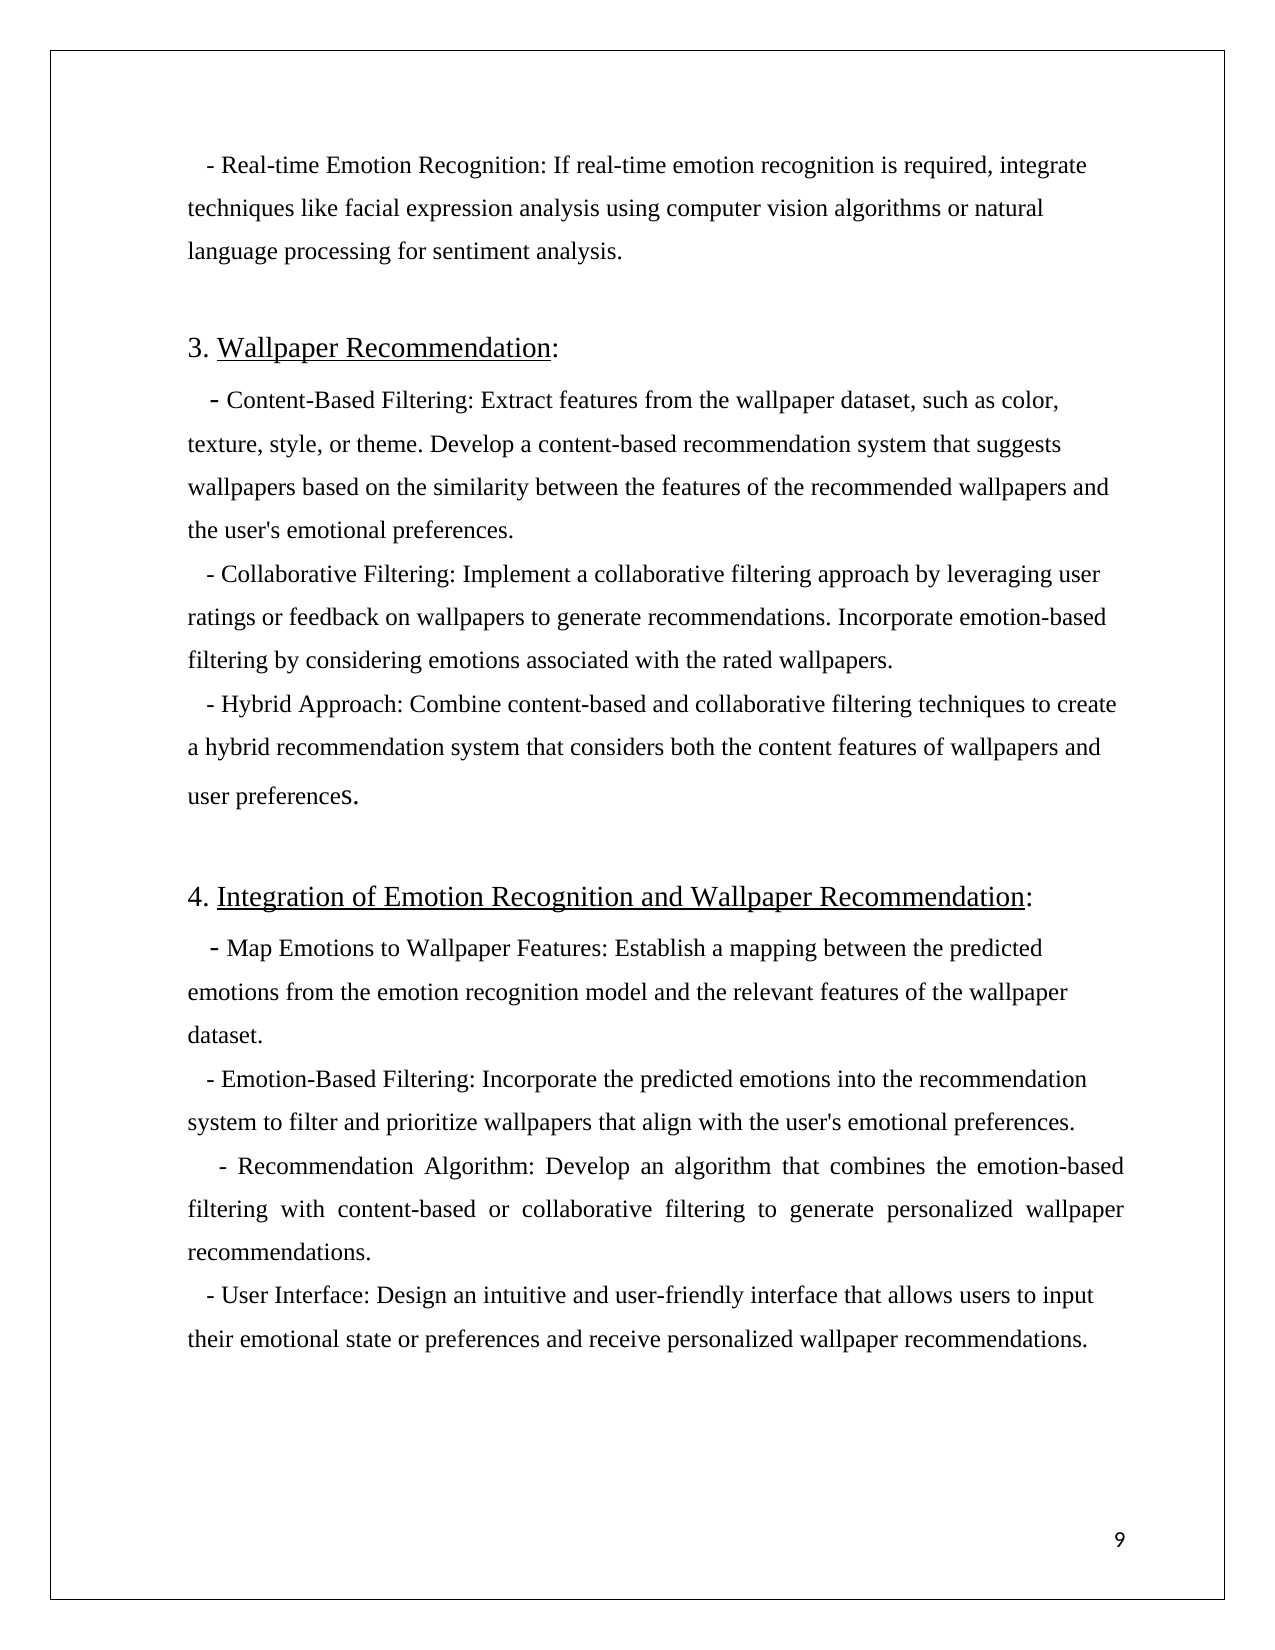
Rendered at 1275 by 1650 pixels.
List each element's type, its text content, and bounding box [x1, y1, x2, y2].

text - User Interface: Design an intuitive and user-friendly interface that allows users to input their emotional state or preferences and receive personalized wallpaper recommendations. [187, 1281, 1125, 1352]
text - Map Emotions to Wallpaper Features: Establish a mapping between the predicted emotions from the emotion recognition model and the relevant features of the wallpaper dataset. [187, 929, 1125, 1049]
text - Real-time Emotion Recognition: If real-time emotion recognition is required, integrate techniques like facial expression analysis using computer vision algorithms or natural language processing for sentiment analysis. [187, 150, 1125, 265]
text - Recommendation Algorithm: Develop an algorithm that combines the emotion-based filtering with content-based or collaborative filtering to generate personalized wallpaper recommendations. [187, 1151, 1125, 1266]
text - Emotion-Based Filtering: Incorporate the predicted emotions into the recommendation system to filter and prioritize wallpapers that align with the user's emotional preferences. [187, 1064, 1125, 1136]
text - Hybrid Approach: Combine content-based and collaborative filtering techniques to create a hybrid recommendation system that considers both the content features of wallpapers and user preferences. [187, 689, 1125, 811]
text 4. Integration of Emotion Recognition and Wallpaper Recommendation: [187, 879, 1125, 912]
text 3. Wallpaper Recommendation: [187, 331, 1125, 364]
text - Content-Based Filtering: Extract features from the wallpaper dataset, such as color, texture, style, or theme. Develop a content-based recommendation system that suggests wallpapers based on the similarity between the features of the recommended wallpapers and the user's emotional preferences. [187, 381, 1125, 544]
text - Collaborative Filtering: Implement a collaborative filtering approach by leveraging user ratings or feedback on wallpapers to generate recommendations. Incorporate emotion-based filtering by considering emotions associated with the rated wallpapers. [187, 559, 1125, 674]
